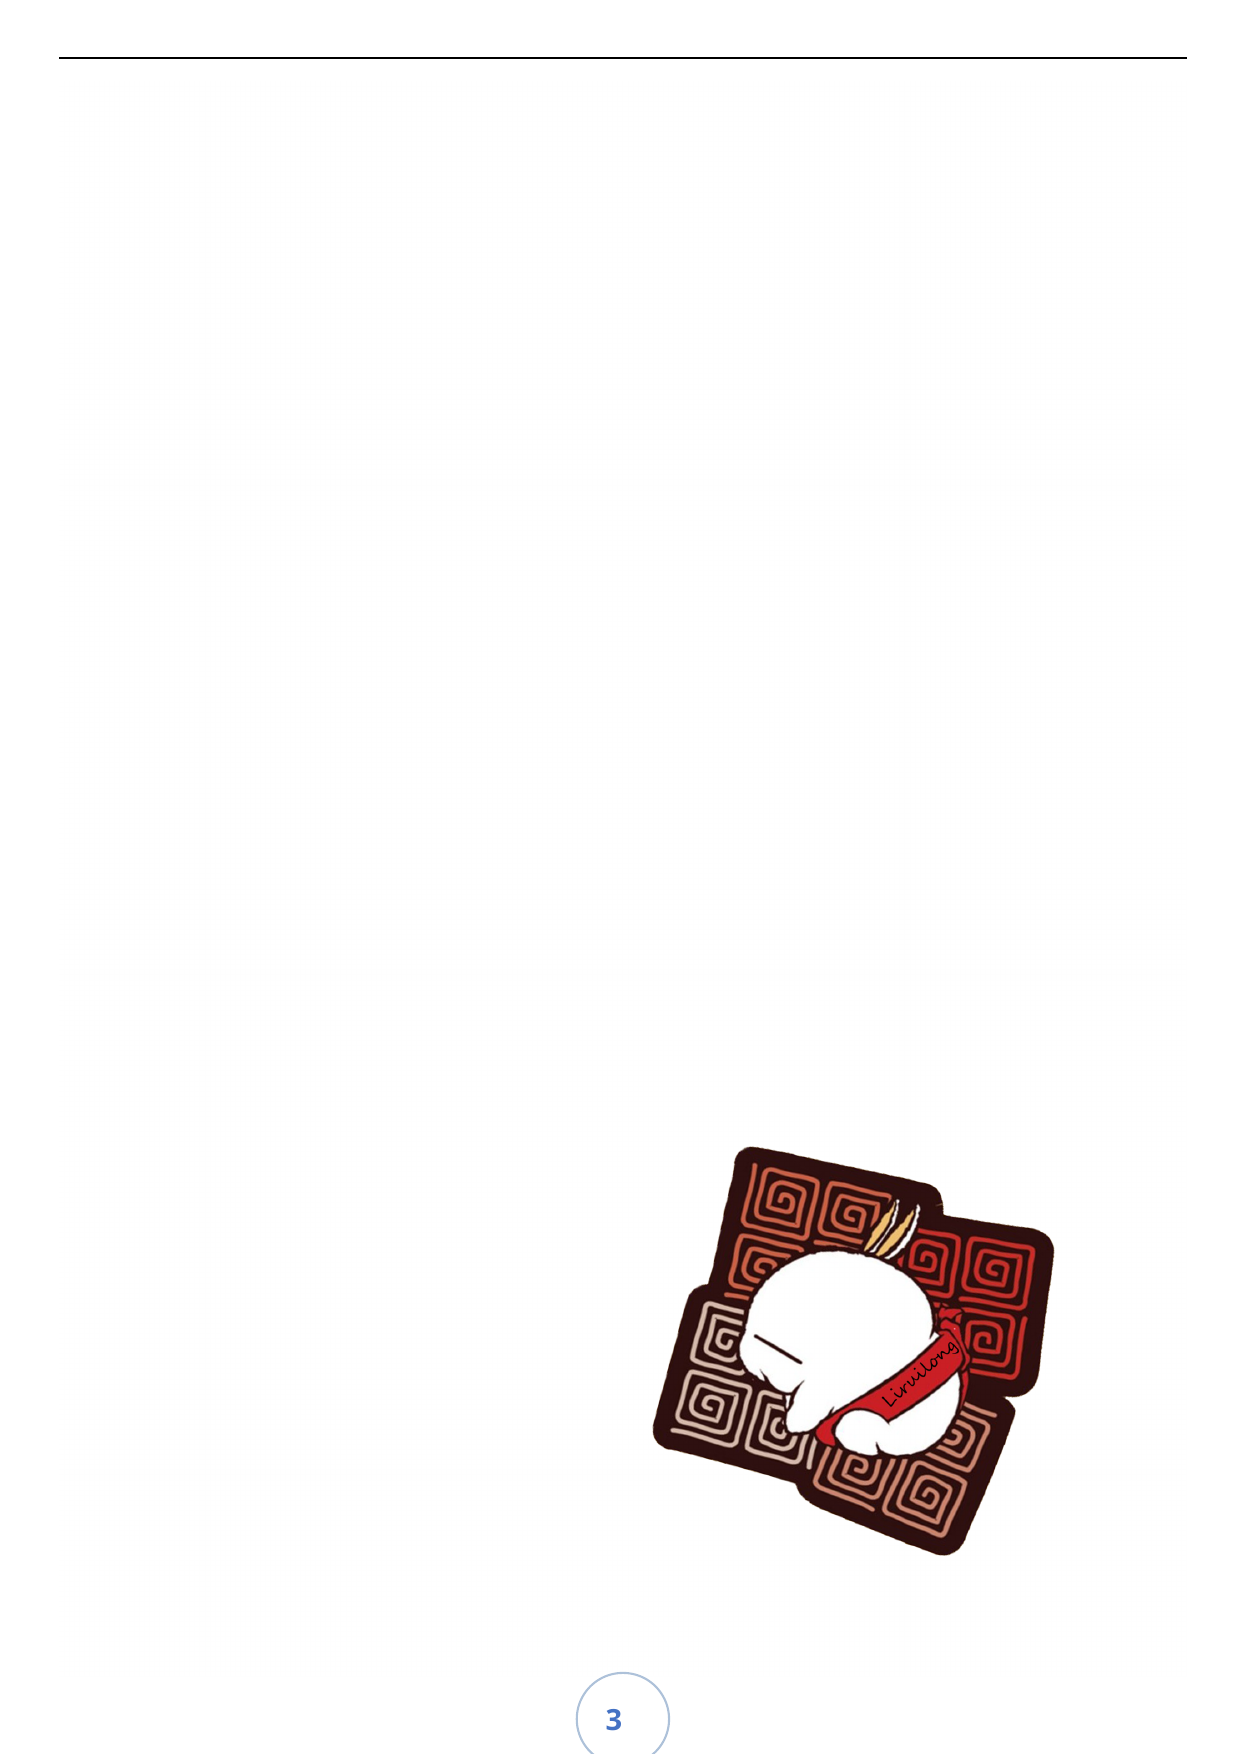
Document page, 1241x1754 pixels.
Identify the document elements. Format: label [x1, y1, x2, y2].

picture [59, 81, 1187, 1677]
